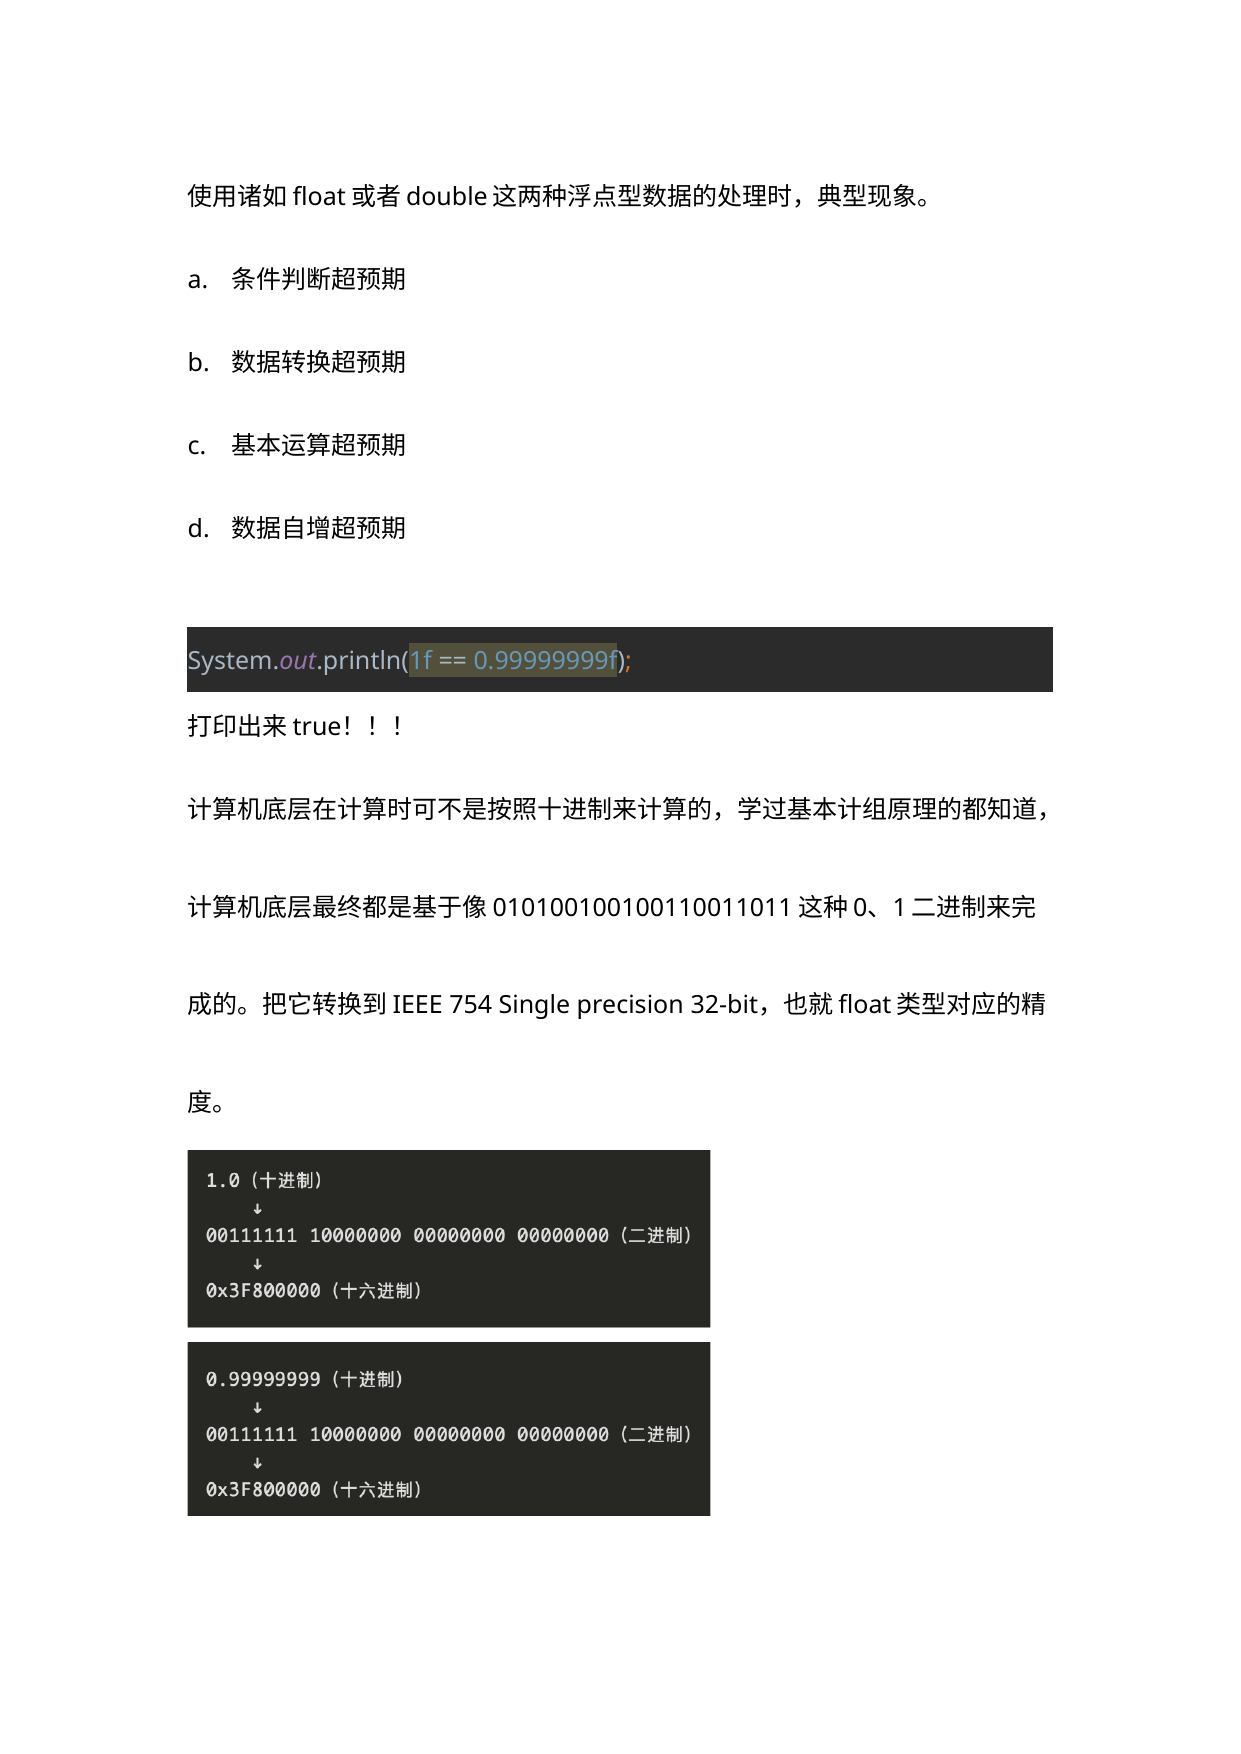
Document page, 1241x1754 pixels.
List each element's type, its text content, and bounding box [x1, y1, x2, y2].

list 基本运算超预期 [187, 411, 1053, 476]
list 数据自增超预期 [187, 494, 1053, 559]
list 条件判断超预期 [187, 245, 1053, 310]
text 使用诸如float或者double这两种浮点型数据的处理时，典型现象。 [187, 162, 1053, 227]
text 打印出来true！！！ [187, 692, 1053, 757]
picture [187, 1150, 711, 1516]
text System.out.println(1f == 0.99999999f); [187, 627, 1053, 692]
list 数据转换超预期 [187, 328, 1053, 393]
text 计算机底层在计算时可不是按照十进制来计算的，学过基本计组原理的都知道，计算机底层最终都是基于像010100100100110011011这种0、1二进制来完成的。把它转换到IEEE 754 Single precision 32-bit，也就float类型对应的精度。 [187, 775, 1053, 1133]
